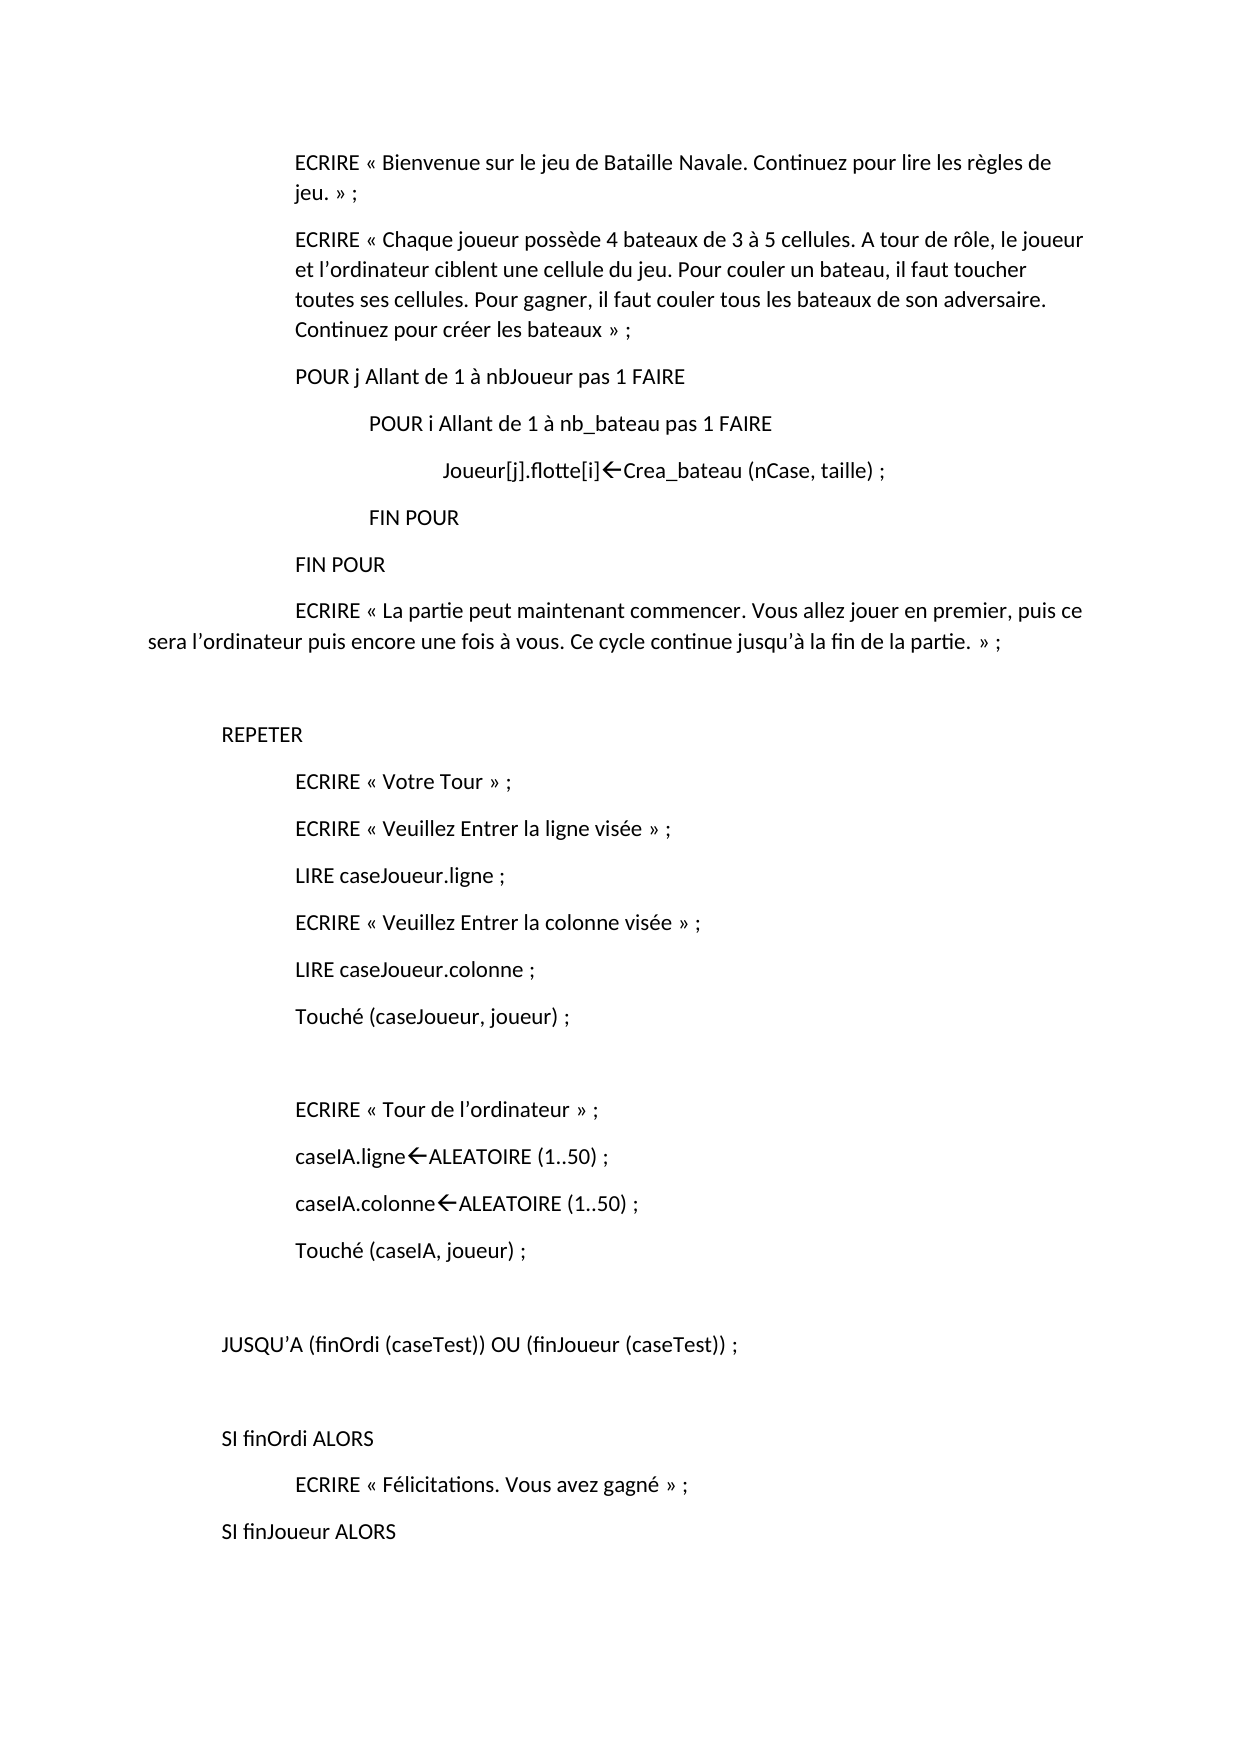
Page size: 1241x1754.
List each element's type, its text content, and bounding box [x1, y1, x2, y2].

text FIN POUR [148, 503, 1093, 531]
text ECRIRE « Chaque joueur possède 4 bateaux de 3 à 5 cellules. A tour de rôle, le joueur et l’ordinateur ciblent une cellule du jeu. Pour couler un bateau, il faut toucher toutes ses cellules. Pour gagner, il faut couler tous les bateaux de son adversaire. Continuez pour créer les bateaux » ; [295, 225, 1093, 343]
text caseIA.colonneALEATOIRE (1..50) ; [148, 1189, 1093, 1217]
text POUR i Allant de 1 à nb_bateau pas 1 FAIRE [295, 409, 1093, 437]
text LIRE caseJoueur.ligne ; [148, 861, 1093, 889]
text SI finOrdi ALORS [148, 1424, 1093, 1452]
text POUR j Allant de 1 à nbJoueur pas 1 FAIRE [148, 362, 1093, 390]
text caseIA.ligneALEATOIRE (1..50) ; [148, 1142, 1093, 1170]
text LIRE caseJoueur.colonne ; [148, 955, 1093, 983]
text ECRIRE « La partie peut maintenant commencer. Vous allez jouer en premier, puis ce sera l’ordinateur puis encore une fois à vous. Ce cycle continue jusqu’à la fin de la partie. » ; [148, 597, 1093, 655]
text FIN POUR [148, 550, 1093, 578]
text ECRIRE « Bienvenue sur le jeu de Bataille Navale. Continuez pour lire les règles de jeu. » ; [294, 148, 1093, 206]
text ECRIRE « Félicitations. Vous avez gagné » ; [148, 1471, 1093, 1498]
text ECRIRE « Votre Tour » ; [148, 767, 1093, 795]
text REPETER [148, 721, 1093, 748]
text Touché (caseIA, joueur) ; [148, 1236, 1093, 1264]
text Touché (caseJoueur, joueur) ; [148, 1002, 1093, 1030]
text ECRIRE « Veuillez Entrer la ligne visée » ; [148, 814, 1093, 842]
text ECRIRE « Veuillez Entrer la colonne visée » ; [148, 908, 1093, 936]
text SI finJoueur ALORS [148, 1517, 1093, 1545]
text JUSQU’A (finOrdi (caseTest)) OU (finJoueur (caseTest)) ; [148, 1330, 1093, 1358]
text Joueur[j].flotte[i]Crea_bateau (nCase, taille) ; [148, 456, 1093, 484]
text ECRIRE « Tour de l’ordinateur » ; [148, 1096, 1093, 1123]
